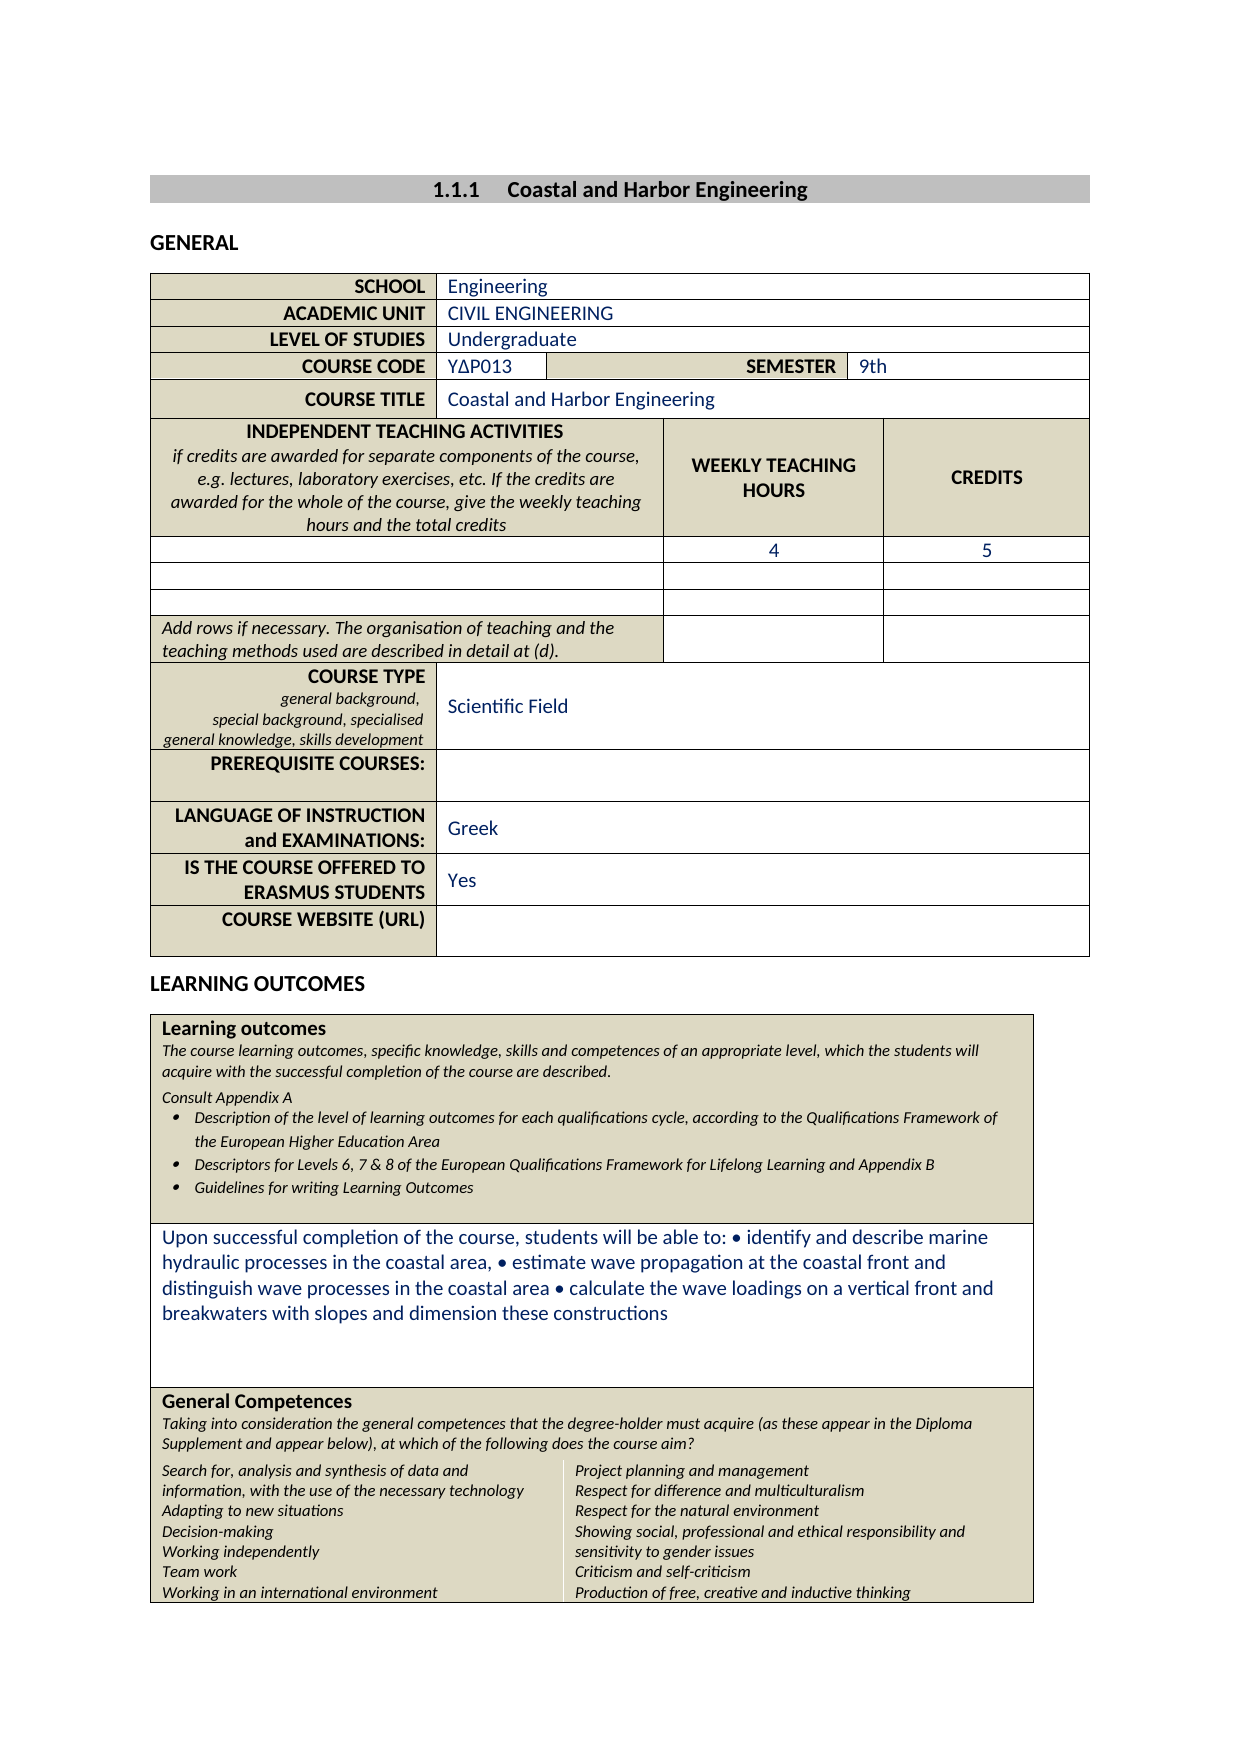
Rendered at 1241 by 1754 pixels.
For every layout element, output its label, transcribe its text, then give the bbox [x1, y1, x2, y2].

table_cell ACADEMIC UNIT [151, 300, 436, 326]
table_cell [151, 590, 663, 615]
table_cell COURSE WEBSITE (URL) [151, 906, 436, 956]
table_cell Taking into consideration the general competences that the degree-holder must acquire (as these appear in the Diploma Supplement and appear below), at which of the following does the course aim? [151, 1413, 1033, 1460]
table_cell 9th [848, 353, 1089, 378]
table_cell COURSE TYPE general background, special background, specialised general knowledge, skills development [151, 663, 436, 749]
table_cell PREREQUISITE COURSES: [151, 750, 436, 801]
table_cell [664, 563, 883, 589]
table_cell Scientific Field [437, 663, 1089, 749]
table_cell [664, 616, 883, 662]
table_cell [437, 906, 1089, 956]
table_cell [564, 1460, 1033, 1602]
table_header SCHOOL [151, 274, 436, 299]
table_cell [884, 590, 1089, 615]
table_cell COURSE CODE [151, 353, 436, 378]
text GENERAL [150, 228, 1090, 256]
table_cell [151, 537, 663, 562]
table_cell Yes [437, 854, 1089, 905]
table_cell Coastal and Harbor Engineering [437, 380, 1089, 418]
table_cell Greek [437, 802, 1089, 853]
table_cell LEVEL OF STUDIES [151, 327, 436, 352]
table_cell [437, 750, 1089, 801]
table_cell Upon successful completion of the course, students will be able to: • identify and describe marine hydraulic processes in the coastal area, • estimate wave propagation at the coastal front and distinguish wave processes in the coastal area • calculate the wave loadings on a vertical front and breakwaters with slopes and dimension these constructions [151, 1224, 1033, 1387]
table_cell The course learning outcomes, specific knowledge, skills and competences of an appropriate level, which the students will acquire with the successful completion of the course are described. Consult Appendix A Description of the level of learning outcomes for each qualifications cycle, according to the Qualifications Framework of the European Higher Education Area Descriptors for Levels 6, 7 & 8 of the European Qualifications Framework for Lifelong Learning and Appendix B Guidelines for writing Learning Outcomes [151, 1041, 1033, 1223]
table_cell CREDITS [884, 419, 1089, 536]
table_cell Add rows if necessary. The organisation of teaching and the teaching methods used are described in detail at (d). [151, 616, 663, 662]
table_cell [151, 1460, 563, 1602]
table_cell IS THE COURSE OFFERED TO ERASMUS STUDENTS [151, 854, 436, 905]
table_header Learning outcomes [151, 1015, 1033, 1041]
table_cell LANGUAGE OF INSTRUCTION and EXAMINATIONS: [151, 802, 436, 853]
table_cell [884, 616, 1089, 662]
table_cell 4 [664, 537, 883, 562]
table_cell Civil Engineering [437, 300, 1089, 326]
table_cell General Competences [151, 1388, 1033, 1413]
table_cell INDEPENDENT TEACHING ACTIVITIES if credits are awarded for separate components of the course, e.g. lectures, laboratory exercises, etc. If the credits are awarded for the whole of the course, give the weekly teaching hours and the total credits [151, 419, 663, 536]
subtitle Coastal and Harbor Engineering [150, 175, 1090, 203]
text LEARNING OUTCOMES [150, 969, 1090, 997]
table_header Engineering [437, 274, 1089, 299]
table_cell [884, 563, 1089, 589]
table_cell 5 [884, 537, 1089, 562]
table_cell Undergraduate [437, 327, 1089, 352]
table_cell WEEKLY TEACHING HOURS [664, 419, 883, 536]
table_cell COURSE TITLE [151, 380, 436, 418]
table_cell [151, 563, 663, 589]
table_cell [664, 590, 883, 615]
table_cell ΥΔΡ013 [437, 353, 546, 378]
table_cell SEMESTER [547, 353, 847, 378]
